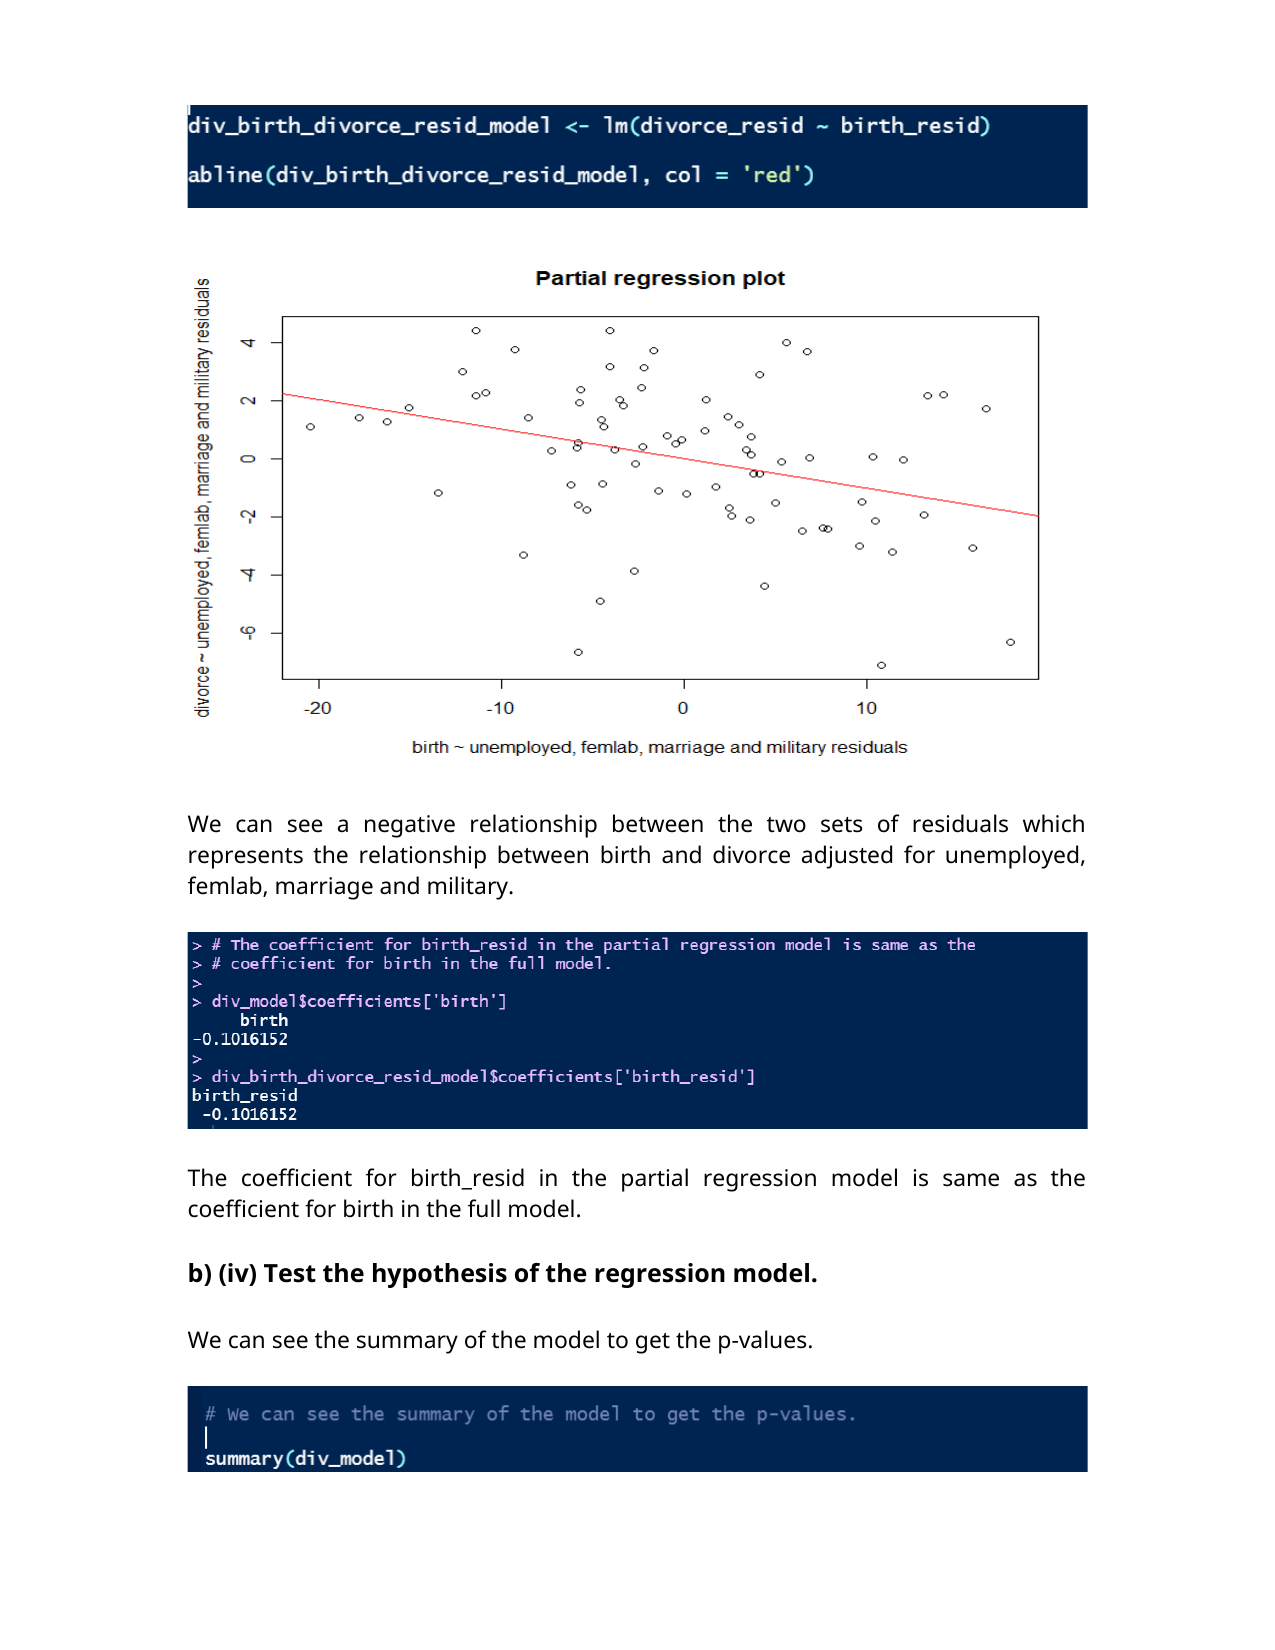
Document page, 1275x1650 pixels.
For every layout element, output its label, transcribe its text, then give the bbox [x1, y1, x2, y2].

picture [187, 1386, 1088, 1472]
picture [187, 932, 1088, 1129]
text We can see the summary of the model to get the p-values. [187, 1324, 1087, 1355]
picture [187, 239, 1088, 777]
text The coefficient for birth_resid in the partial regression model is same as the coefficient for birth in the full model. [187, 1162, 1087, 1225]
picture [187, 105, 1088, 208]
text b) (iv) Test the hypothesis of the regression model. [187, 1256, 1087, 1290]
text We can see a negative relationship between the two sets of residuals which represents the relationship between birth and divorce adjusted for unemployed, femlab, marriage and military. [187, 808, 1087, 902]
